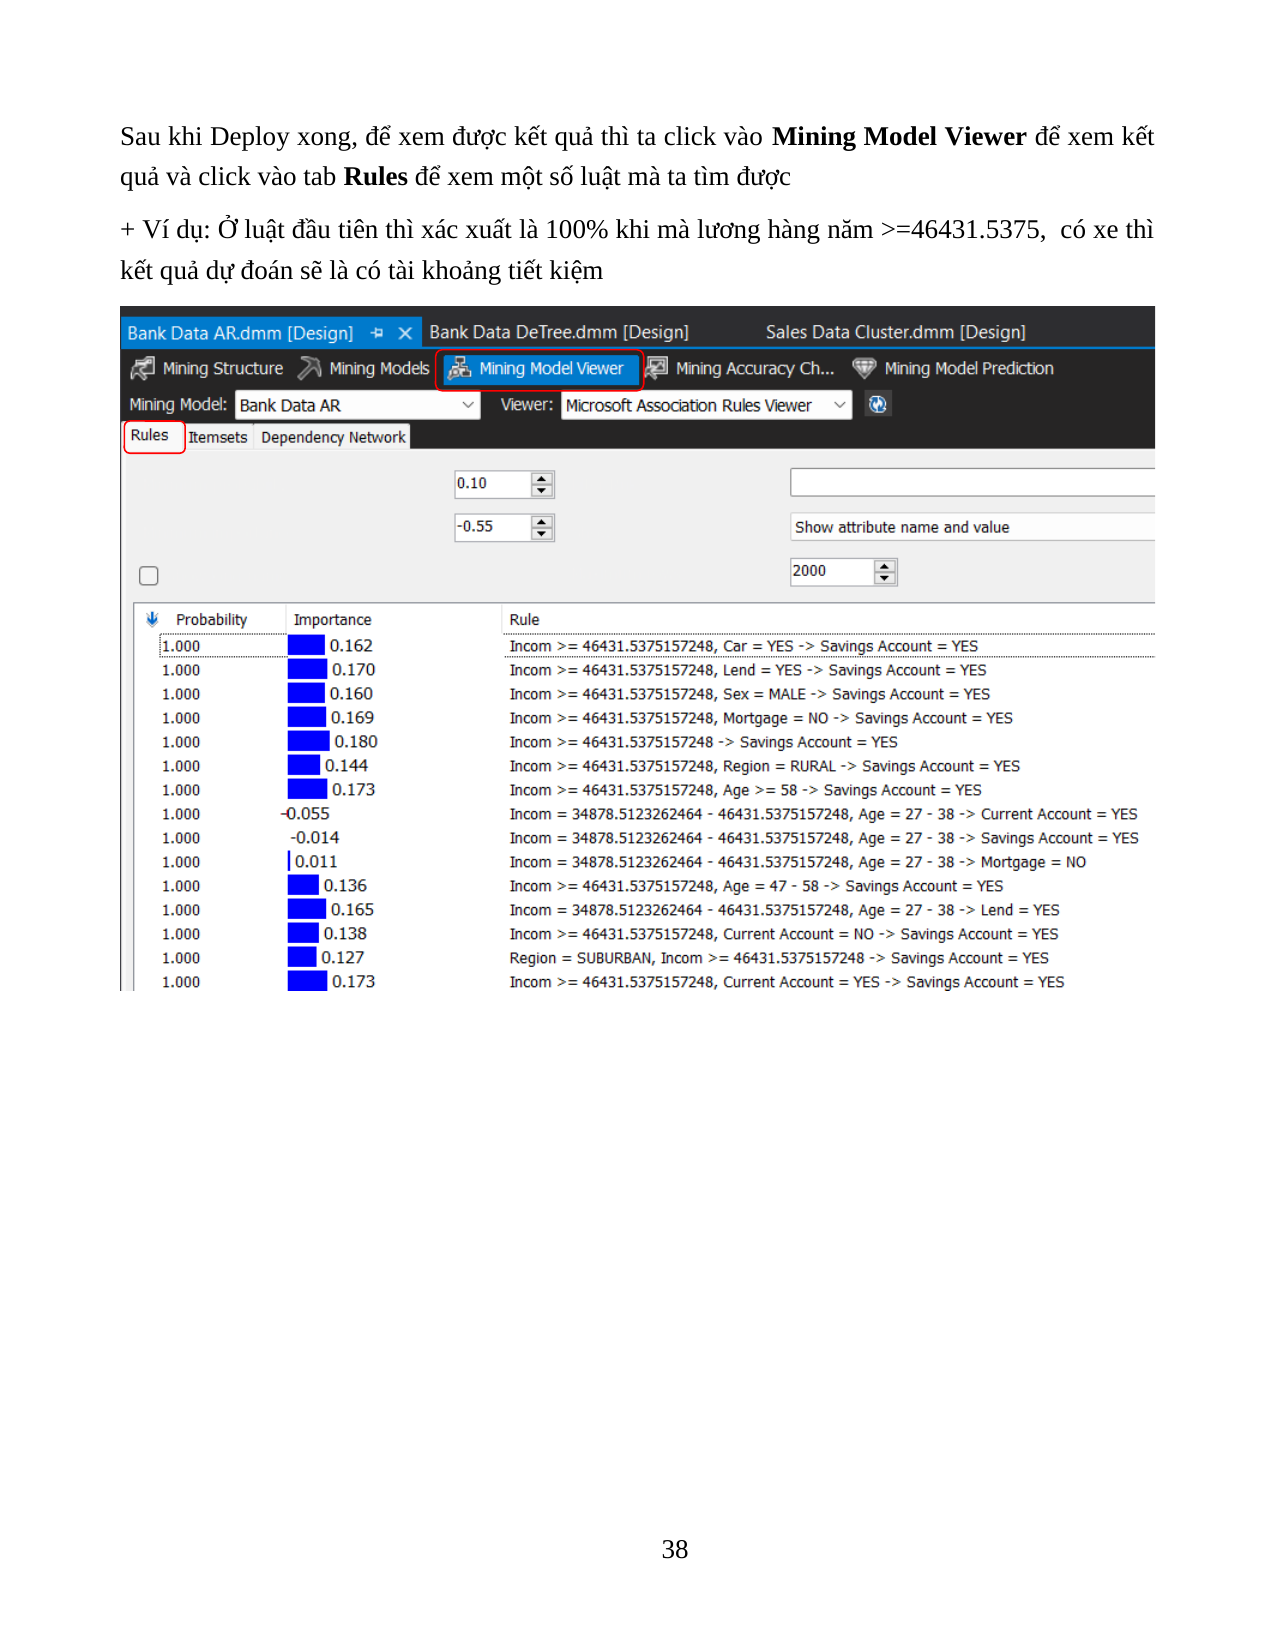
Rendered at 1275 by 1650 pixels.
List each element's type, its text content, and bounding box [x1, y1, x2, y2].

text Sau khi Deploy xong, để xem được kết quả thì ta click vào Mining Model Viewer để xem kết quả và click vào tab Rules để xem một số luật mà ta tìm được [120, 120, 1155, 192]
picture [120, 306, 1155, 991]
text + Ví dụ: Ở luật đầu tiên thì xác xuất là 100% khi mà lương hàng năm >=46431.5375, có xe thì kết quả dự đoán sẽ là có tài khoảng tiết kiệm [120, 213, 1155, 285]
